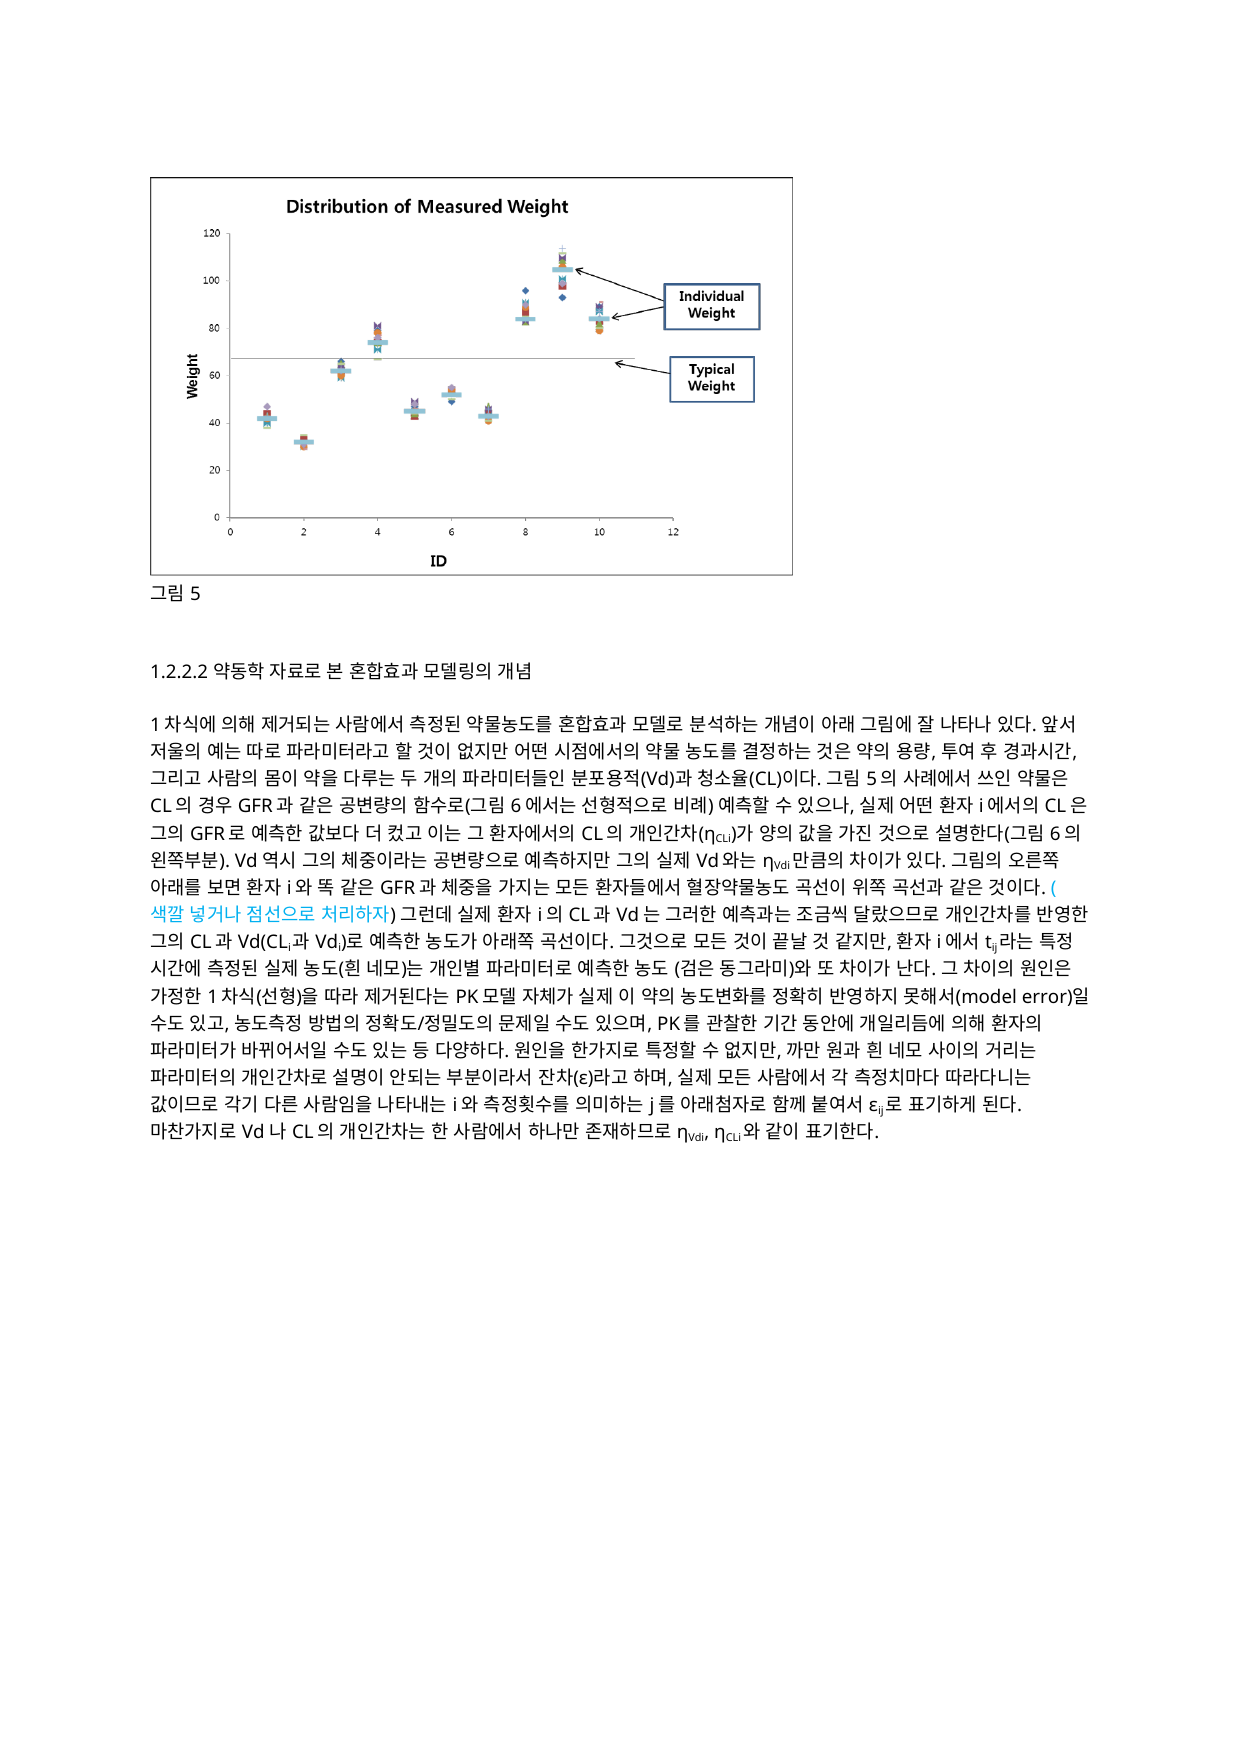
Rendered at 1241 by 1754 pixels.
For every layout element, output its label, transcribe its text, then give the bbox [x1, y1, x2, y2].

text 1차식에 의해 제거되는 사람에서 측정된 약물농도를 혼합효과 모델로 분석하는 개념이 아래 그림에 잘 나타나 있다. 앞서 저울의 예는 따로 파라미터라고 할 것이 없지만 어떤 시점에서의 약물 농도를 결정하는 것은 약의 용량, 투여 후 경과시간, 그리고 사람의 몸이 약을 다루는 두 개의 파라미터들인 분포용적(Vd)과 청소율(CL)이다. 그림 5의 사례에서 쓰인 약물은 CL의 경우 GFR과 같은 공변량의 함수로(그림 6에서는 선형적으로 비례) 예측할 수 있으나, 실제 어떤 환자 i에서의 CL은 그의 GFR로 예측한 값보다 더 컸고 이는 그 환자에서의 CL의 개인간차(ηCLi)가 양의 값을 가진 것으로 설명한다(그림 6의 왼쪽부분). Vd 역시 그의 체중이라는 공변량으로 예측하지만 그의 실제 Vd와는 ηVdi 만큼의 차이가 있다. 그림의 오른쪽 아래를 보면 환자 i와 똑 같은 GFR과 체중을 가지는 모든 환자들에서 혈장약물농도 곡선이 위쪽 곡선과 같은 것이다. (색깔 넣거나 점선으로 처리하자) 그런데 실제 환자 i의 CL과 Vd는 그러한 예측과는 조금씩 달랐으므로 개인간차를 반영한 그의 CL과 Vd(CLi과 Vdi)로 예측한 농도가 아래쪽 곡선이다. 그것으로 모든 것이 끝날 것 같지만, 환자 i에서 tij라는 특정 시간에 측정된 실제 농도(흰 네모)는 개인별 파라미터로 예측한 농도 (검은 동그라미)와 또 차이가 난다. 그 차이의 원인은 가정한 1차식(선형)을 따라 제거된다는 PK모델 자체가 실제 이 약의 농도변화를 정확히 반영하지 못해서(model error)일 수도 있고, 농도측정 방법의 정확도/정밀도의 문제일 수도 있으며, PK를 관찰한 기간 동안에 개일리듬에 의해 환자의 파라미터가 바뀌어서일 수도 있는 등 다양하다. 원인을 한가지로 특정할 수 없지만, 까만 원과 흰 네모 사이의 거리는 파라미터의 개인간차로 설명이 안되는 부분이라서 잔차(ε)라고 하며, 실제 모든 사람에서 각 측정치마다 따라다니는 값이므로 각기 다른 사람임을 나타내는 i와 측정횟수를 의미하는 j를 아래첨자로 함께 붙여서 εij로 표기하게 된다. 마찬가지로 Vd 나 CL의 개인간차는 한 사람에서 하나만 존재하므로 ηVdi, ηCLi와 같이 표기한다. [150, 709, 1090, 1144]
text 1.2.2.2 약동학 자료로 본 혼합효과 모델링의 개념 [150, 657, 1090, 684]
picture [216, 905, 222, 922]
picture [331, 905, 336, 922]
picture [192, 910, 204, 919]
picture [150, 177, 793, 579]
text 그림 5 [150, 578, 1090, 606]
